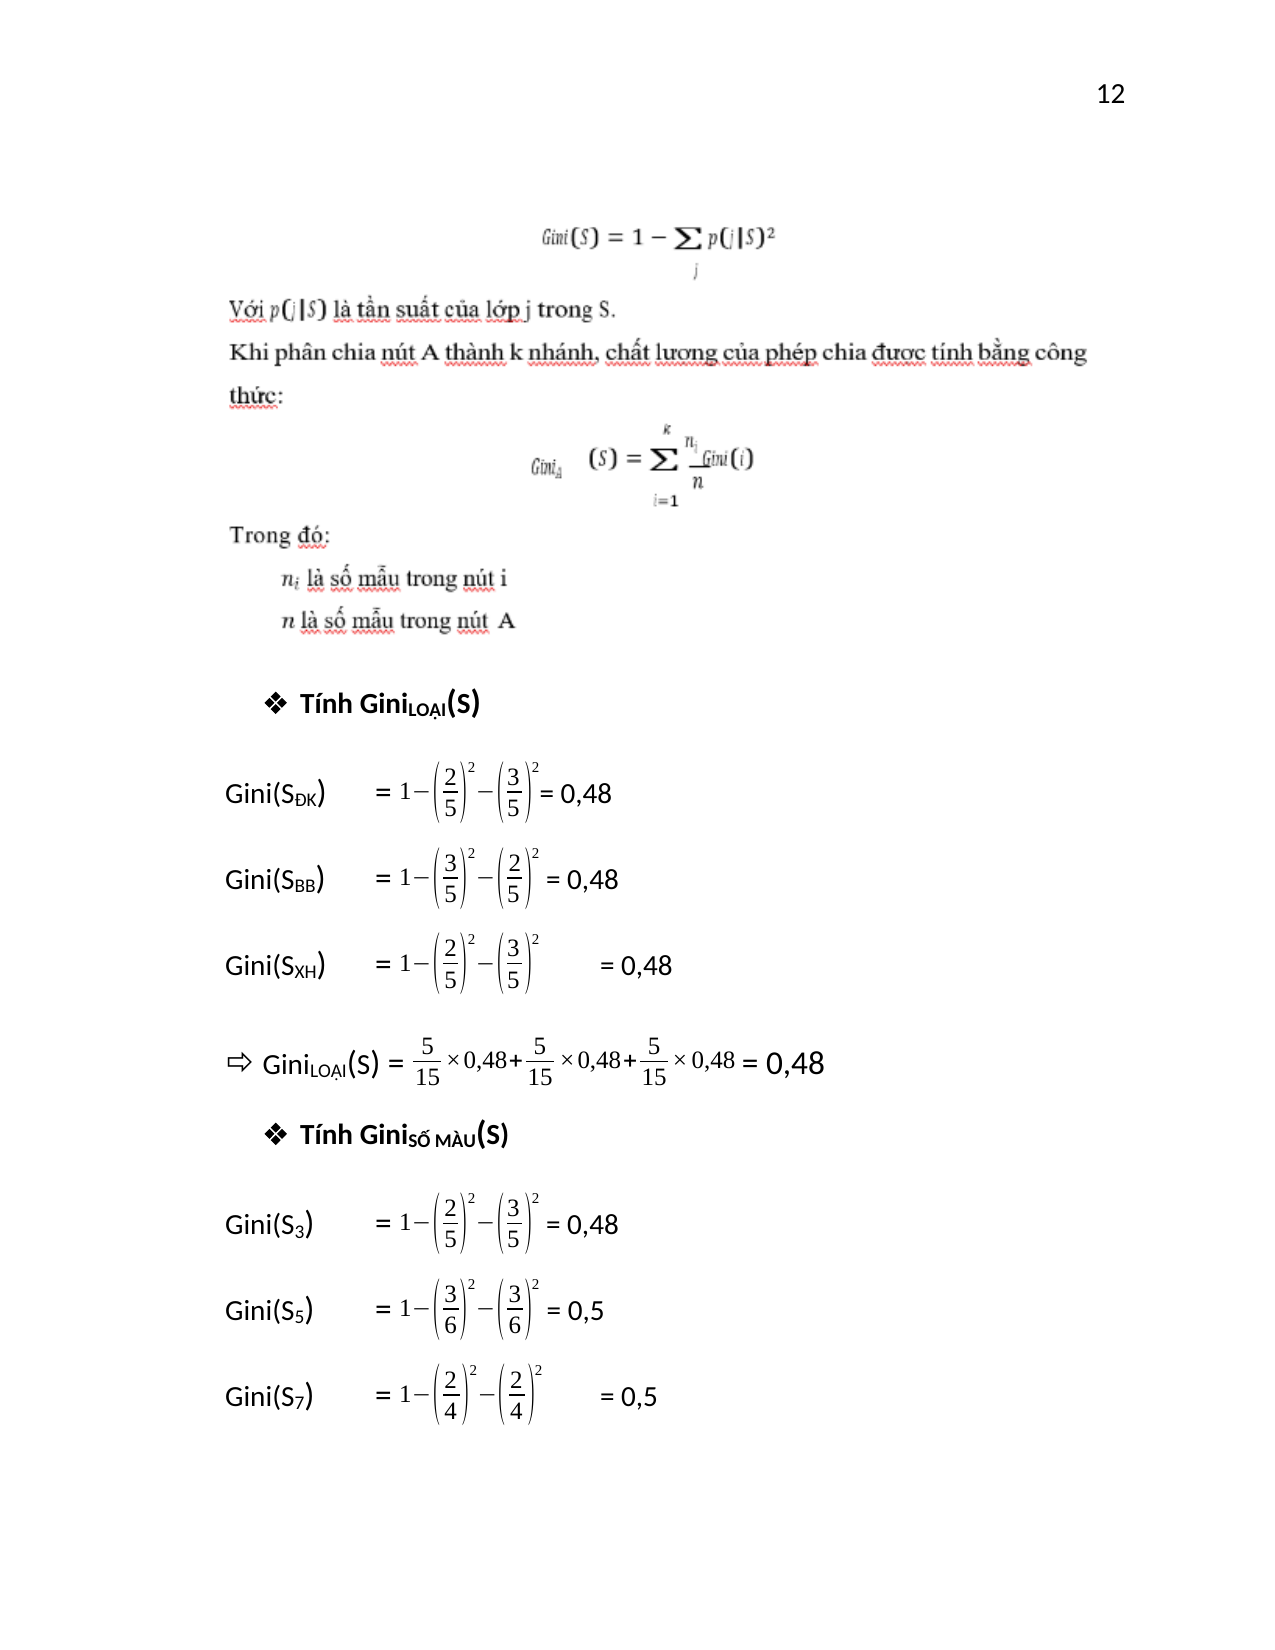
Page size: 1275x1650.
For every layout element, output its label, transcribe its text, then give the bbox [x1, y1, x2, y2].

picture [225, 201, 1098, 647]
text Gini(SĐK) = = 0,48 [225, 758, 1125, 824]
list Tính GiniLOẠI(S) [262, 681, 1125, 722]
list Tính GiniSỐ MÀU(S) [262, 1112, 1125, 1153]
text Gini(S3) = = 0,48 [225, 1190, 1125, 1255]
text Gini(SXH) = = 0,48 [225, 930, 1125, 996]
text Gini(SBB) = = 0,48 [225, 844, 1125, 910]
list GiniLOẠI(S) = = 0,48 [225, 1033, 1125, 1092]
text Gini(S5) = = 0,5 [225, 1276, 1125, 1341]
text Gini(S7) = = 0,5 [225, 1361, 1125, 1427]
